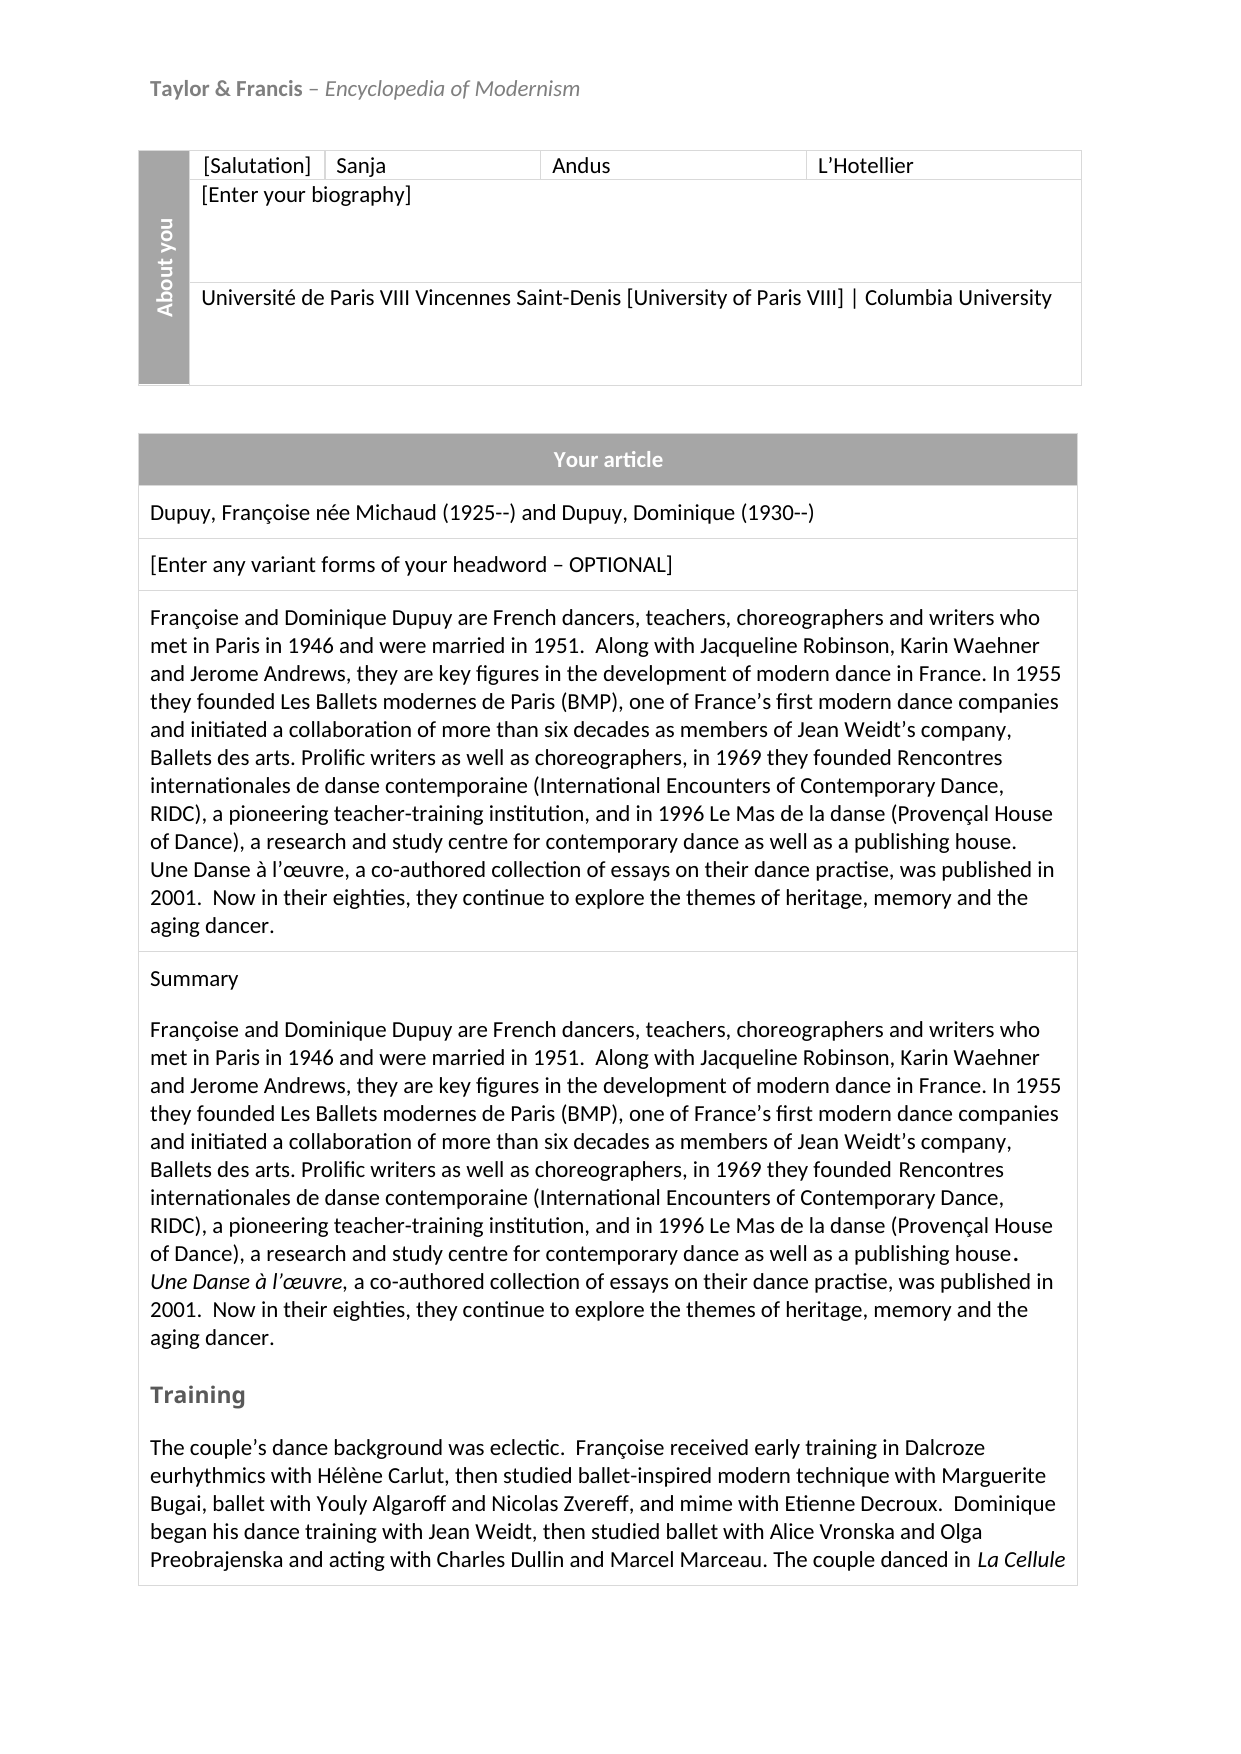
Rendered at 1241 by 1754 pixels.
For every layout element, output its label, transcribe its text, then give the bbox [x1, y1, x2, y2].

table_header Your article [139, 434, 1077, 485]
table_header About you [139, 151, 189, 384]
